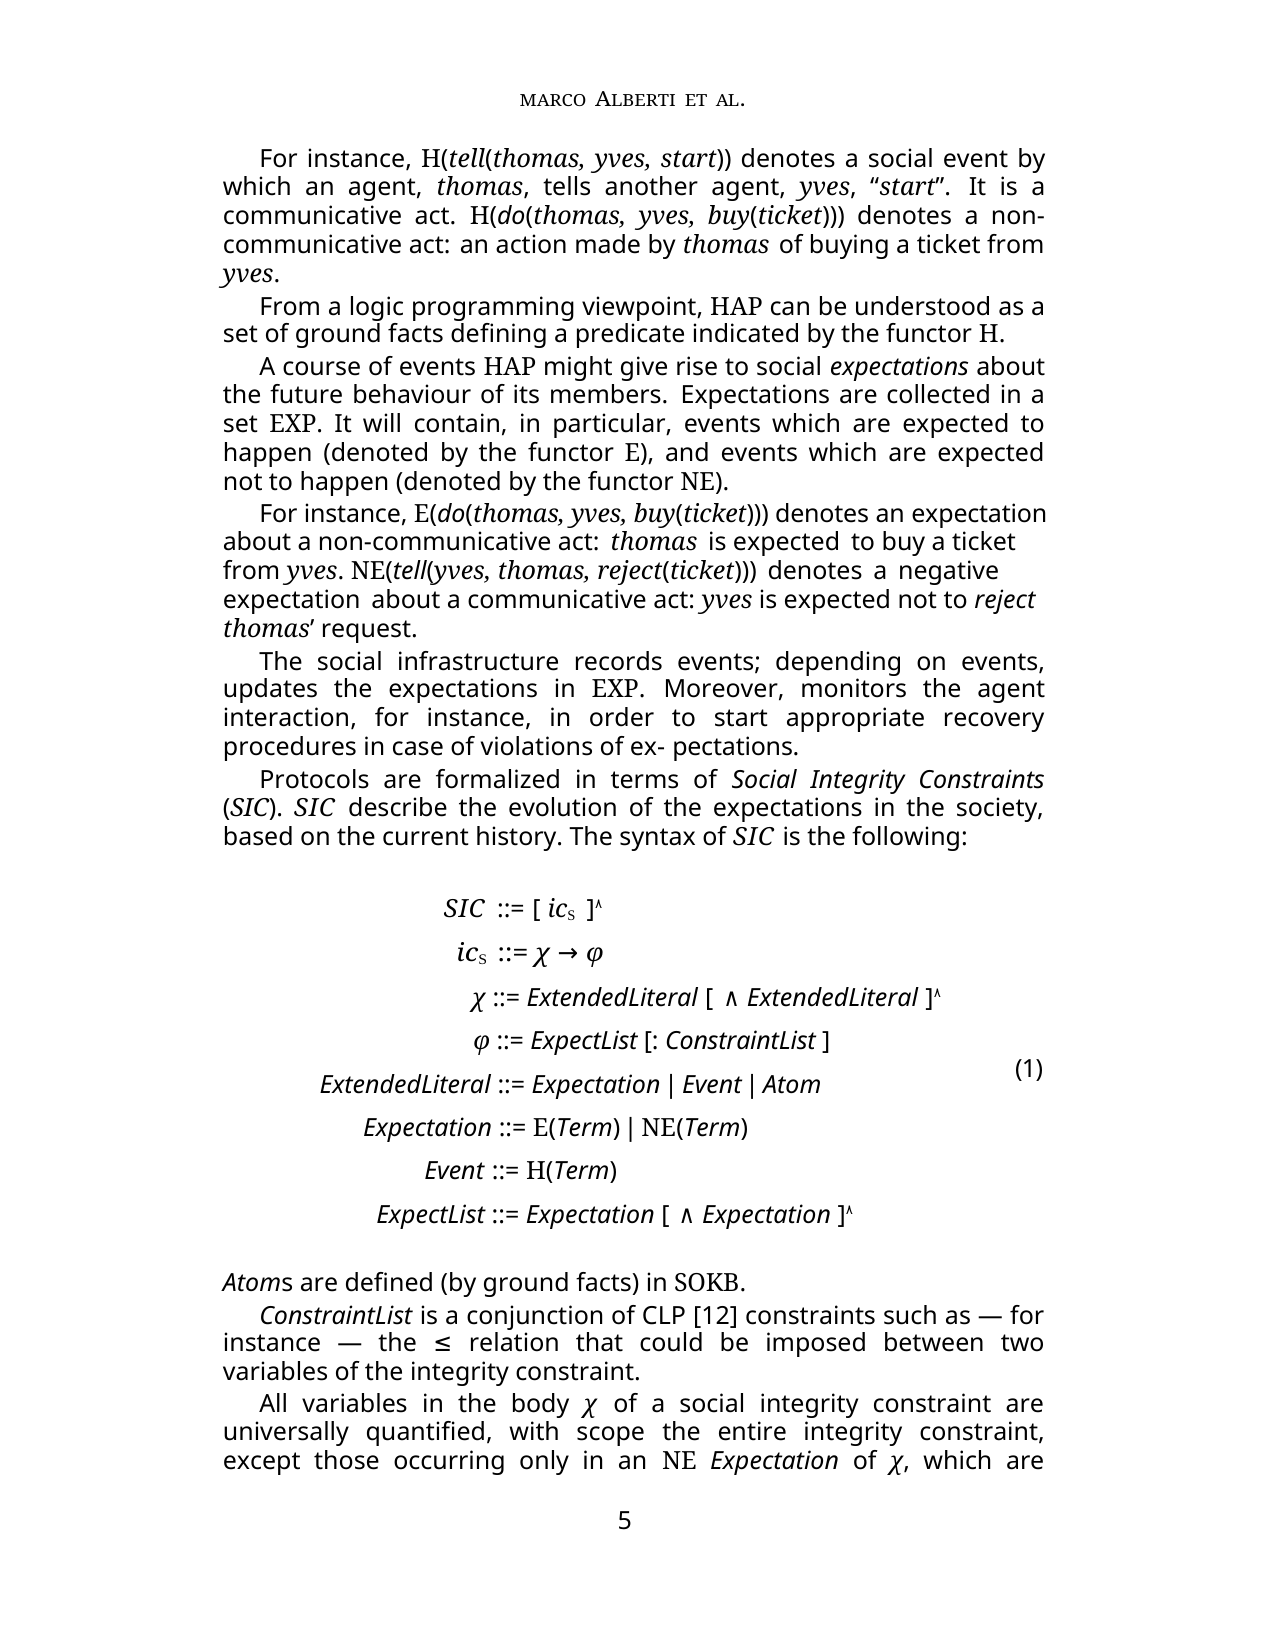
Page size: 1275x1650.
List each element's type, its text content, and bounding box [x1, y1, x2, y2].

text A course of events HAP might give rise to social expectations about the future behaviour of its members. Expectations are collected in a set EXP. It will contain, in particular, events which are expected to happen (denoted by the functor E), and events which are expected not to happen (denoted by the functor NE). [223, 352, 1045, 497]
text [223, 1390, 1045, 1477]
text From a logic programming viewpoint, HAP can be understood as a set of ground facts defining a predicate indicated by the functor H. [223, 292, 1045, 350]
text Protocols are formalized in terms of Social Integrity Constraints (SIC). SIC describe the evolution of the expectations in the society, based on the current history. The syntax of SIC is the following: [223, 766, 1045, 852]
text The social infrastructure records events; depending on events, updates the expectations in EXP. Moreover, monitors the agent interaction, for instance, in order to start appropriate recovery procedures in case of violations of ex- pectations. [223, 647, 1045, 763]
text icS ::= χ → φ [194, 935, 867, 969]
text (1) [962, 1050, 1096, 1084]
text Atoms are defined (by ground facts) in SOKB. [223, 1264, 1096, 1298]
text For instance, H(tell(thomas, yves, start)) denotes a social event by which an agent, thomas, tells another agent, yves, “start”. It is a communicative act. H(do(thomas, yves, buy(ticket))) denotes a non-communicative act: an action made by thomas of buying a ticket from yves. [223, 145, 1045, 289]
text For instance, E(do(thomas, yves, buy(ticket))) denotes an expectation about a non-communicative act: thomas is expected to buy a ticket from yves. NE(tell(yves, thomas, reject(ticket))) denotes a negative expectation about a communicative act: yves is expected not to reject thomas’ request. [223, 500, 1063, 644]
text SIC ::= [ icS ]٨ [179, 891, 867, 925]
text Event ::= H(Term) [424, 1153, 947, 1187]
text ConstraintList is a conjunction of CLP [12] constraints such as — for instance — the ≤ relation that could be imposed between two variables of the integrity constraint. [223, 1301, 1045, 1388]
text ExpectList ::= Expectation [ ∧ Expectation ]٨ [376, 1197, 947, 1231]
text φ ::= ExpectList [: ConstraintList ] [473, 1023, 947, 1057]
text χ ::= ExtendedLiteral [ ∧ ExtendedLiteral ]٨ [472, 979, 947, 1013]
text ExtendedLiteral ::= Expectation | Event | Atom Expectation ::= E(Term) | NE(Term) [319, 1067, 947, 1144]
